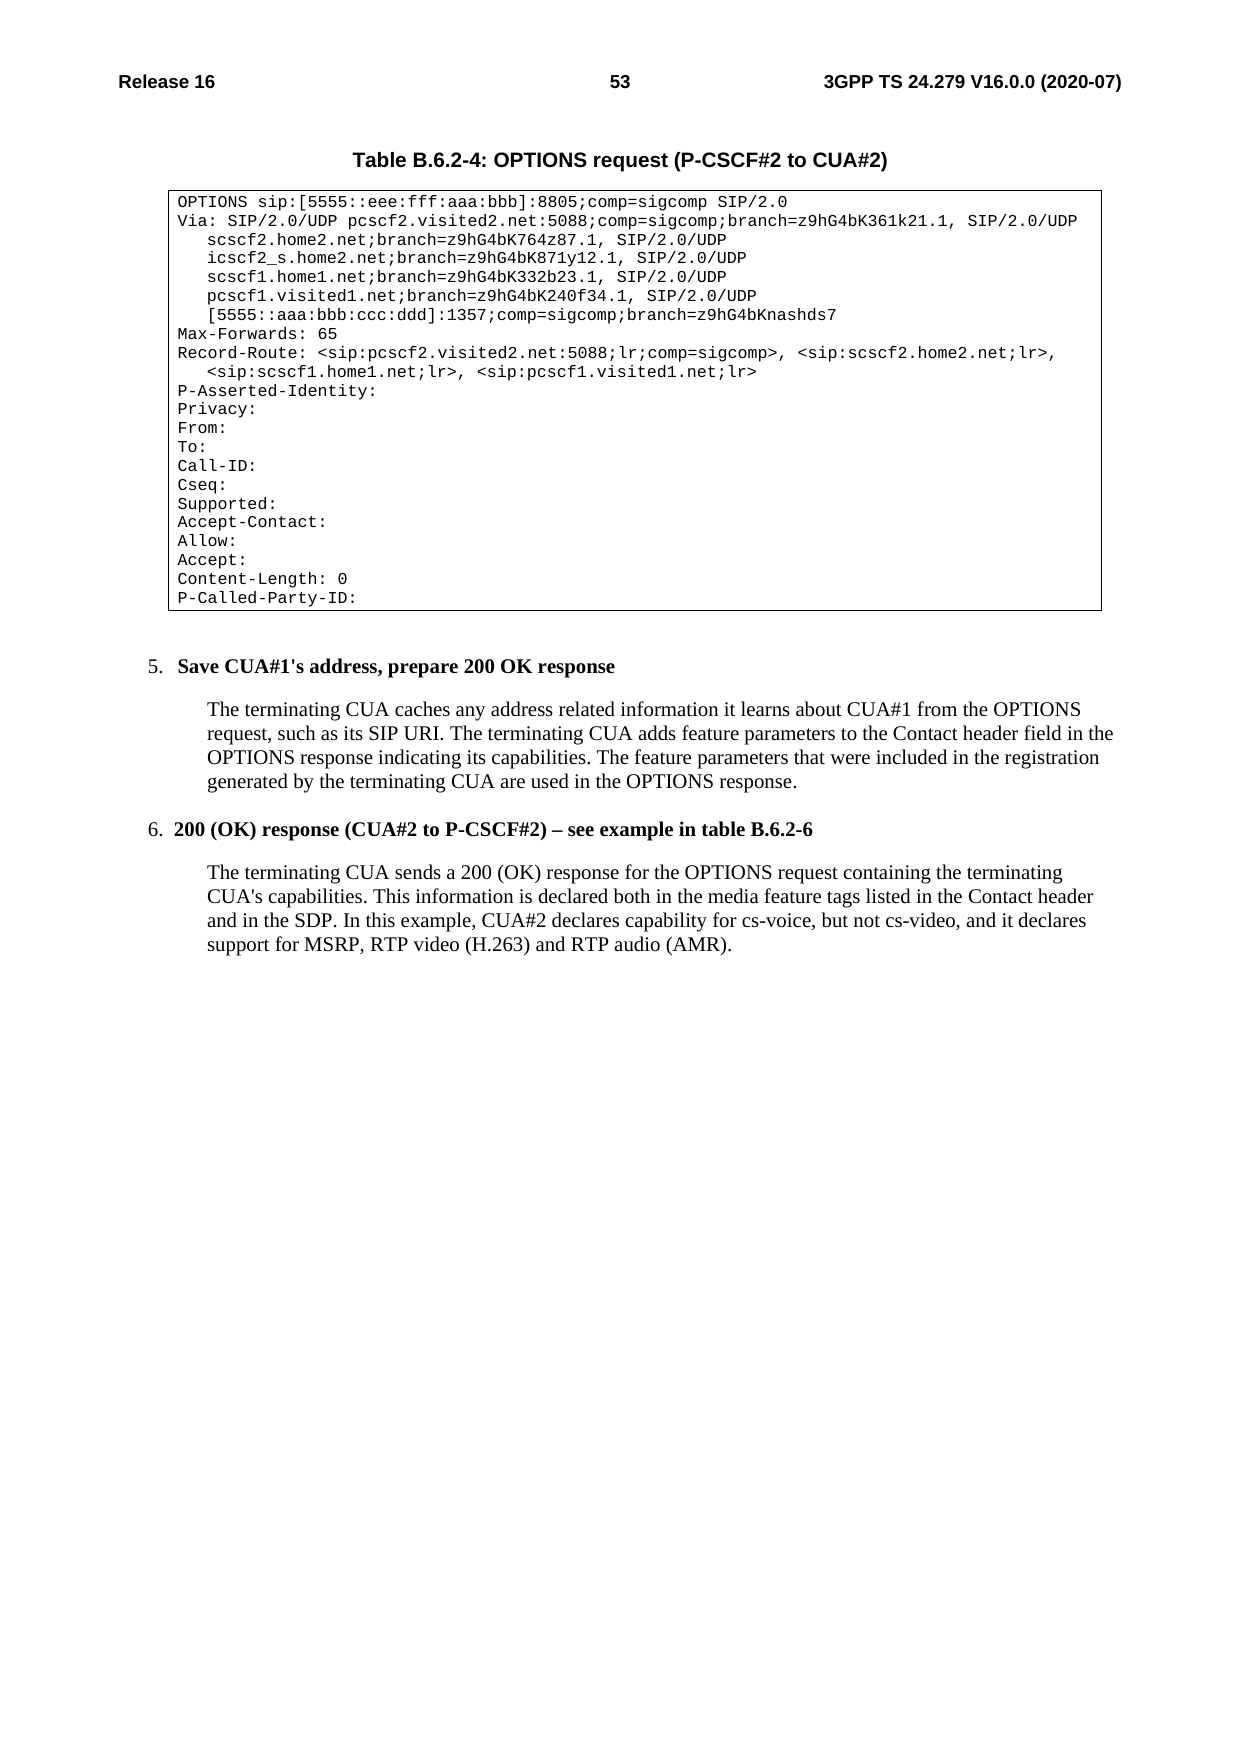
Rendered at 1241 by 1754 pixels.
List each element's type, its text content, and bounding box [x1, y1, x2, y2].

text P-Asserted-Identity: [169, 379, 1101, 398]
text Accept-Contact: [169, 511, 1101, 530]
text Content-Length: 0 [169, 567, 1101, 586]
text Call-ID: [169, 454, 1101, 473]
text 6. 200 (OK) response (CUA#2 to P-CSCF#2) – see example in table B.6.2-6 [148, 817, 1122, 841]
text Privacy: [169, 398, 1101, 417]
text Via: SIP/2.0/UDP pcscf2.visited2.net:5088;comp=sigcomp;branch=z9hG4bK361k21.1, SIP/2.0/UDP scscf2.home2.net;branch=z9hG4bK764z87.1, SIP/2.0/UDP icscf2_s.home2.net;branch=z9hG4bK871y12.1, SIP/2.0/UDP scscf1.home1.net;branch=z9hG4bK332b23.1, SIP/2.0/UDP pcscf1.visited1.net;branch=z9hG4bK240f34.1, SIP/2.0/UDP [5555::aaa:bbb:ccc:ddd]:1357;comp=sigcomp;branch=z9hG4bKnashds7 [169, 209, 1101, 322]
text Accept: [169, 549, 1101, 567]
text Record-Route: <sip:pcscf2.visited2.net:5088;lr;comp=sigcomp>, <sip:scscf2.home2.net;lr>, <sip:scscf1.home1.net;lr>, <sip:pcscf1.visited1.net;lr> [169, 341, 1101, 379]
text P-Called-Party-ID: [169, 586, 1101, 610]
text Table B.6.2-4: OPTIONS request (P-CSCF#2 to CUA#2) [118, 148, 1122, 172]
text Supported: [169, 492, 1101, 511]
text The terminating CUA caches any address related information it learns about CUA#1 from the OPTIONS request, such as its SIP URI. The terminating CUA adds feature parameters to the Contact header field in the OPTIONS response indicating its capabilities. The feature parameters that were included in the registration generated by the terminating CUA are used in the OPTIONS response. [207, 697, 1122, 793]
text To: [169, 436, 1101, 454]
text 5. Save CUA#1's address, prepare 200 OK response [148, 654, 1122, 678]
text OPTIONS sip:[5555::eee:fff:aaa:bbb]:8805;comp=sigcomp SIP/2.0 [169, 191, 1101, 209]
text The terminating CUA sends a 200 (OK) response for the OPTIONS request containing the terminating CUA's capabilities. This information is declared both in the media feature tags listed in the Contact header and in the SDP. In this example, CUA#2 declares capability for cs-voice, but not cs-video, and it declares support for MSRP, RTP video (H.263) and RTP audio (AMR). [207, 860, 1122, 956]
text From: [169, 417, 1101, 436]
text Max-Forwards: 65 [169, 322, 1101, 341]
text Cseq: [169, 473, 1101, 492]
text Allow: [169, 530, 1101, 549]
